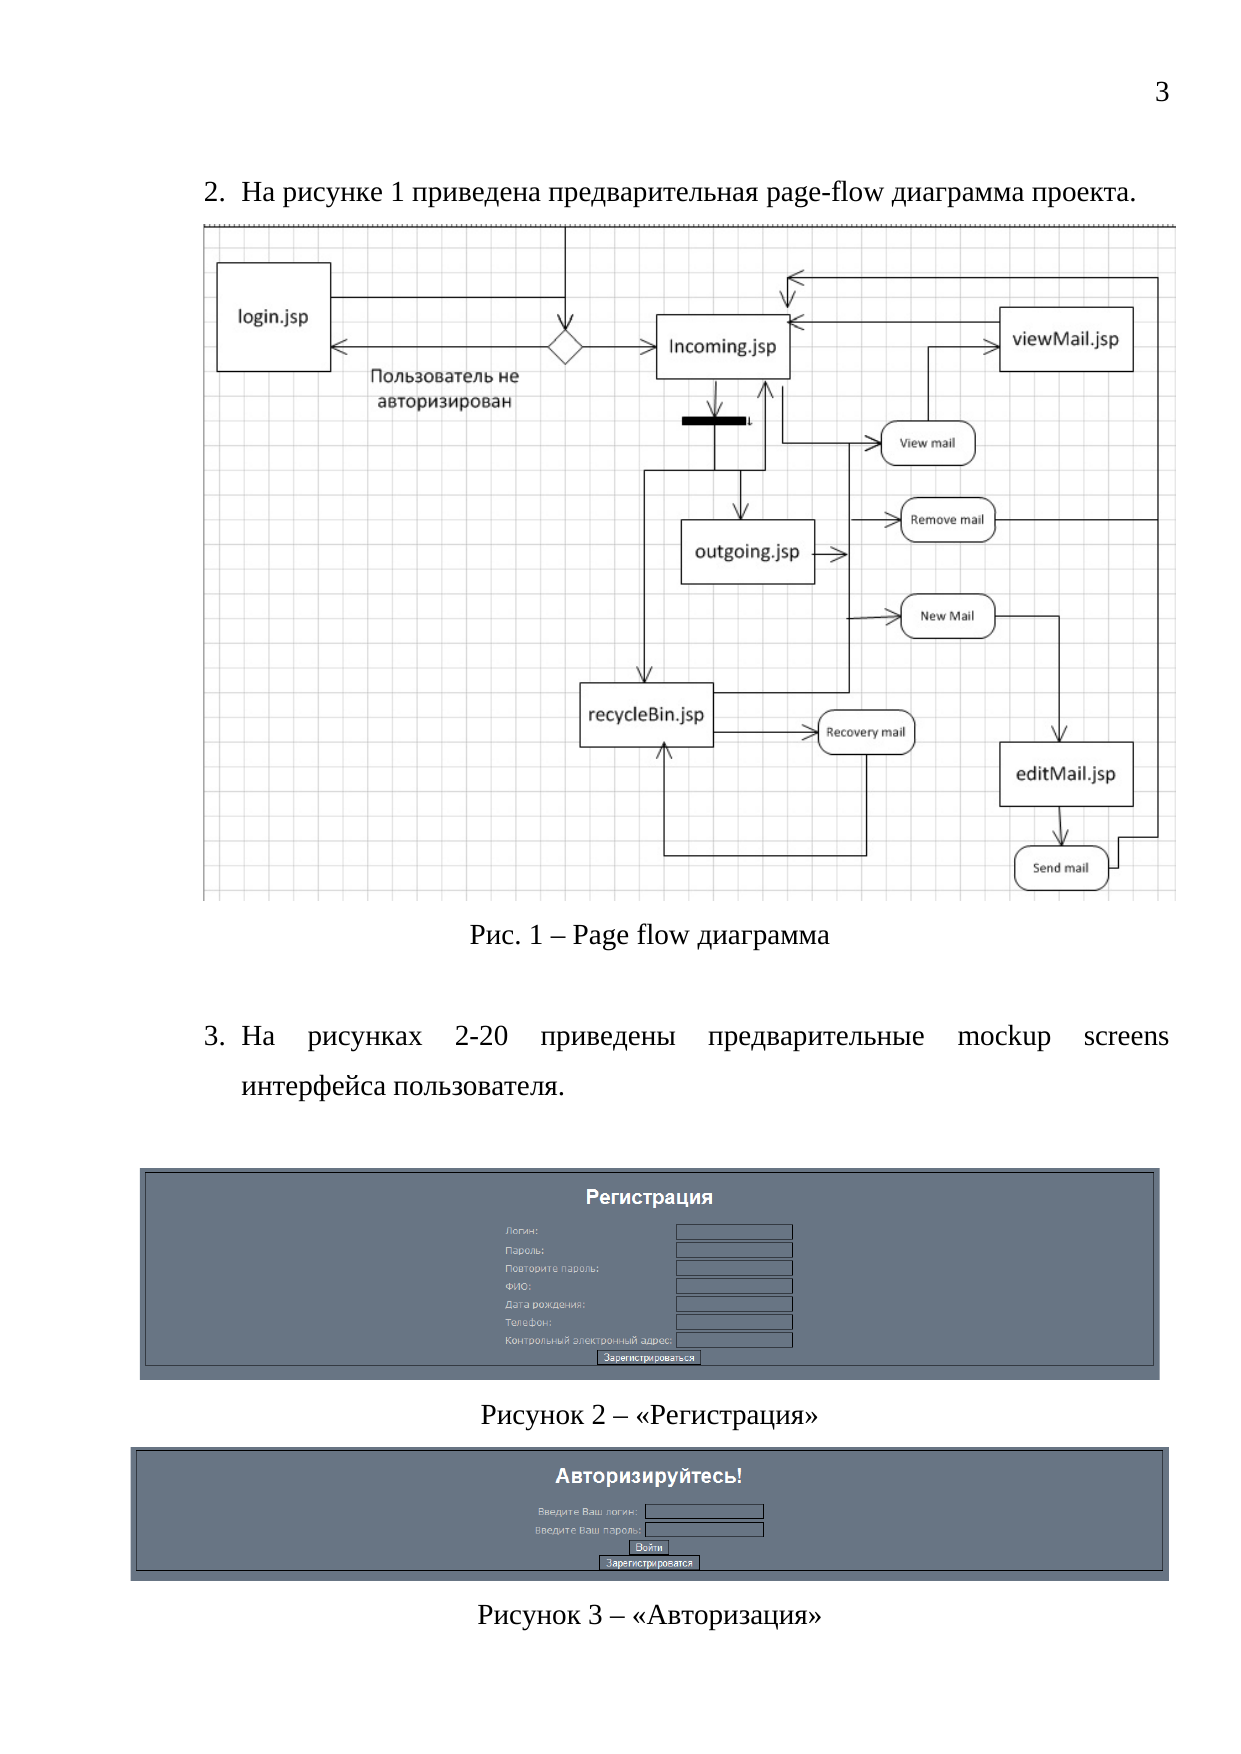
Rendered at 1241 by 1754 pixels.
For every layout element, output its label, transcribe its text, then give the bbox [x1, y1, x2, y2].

list На рисунках 2-20 приведены предварительные mockup screens интерфейса пользователя. [204, 1018, 1169, 1101]
text Рисунок 2 – «Регистрация» [130, 1397, 1169, 1430]
picture [203, 224, 1176, 901]
picture [130, 1447, 1169, 1581]
list На рисунке 1 приведена предварительная page-flow диаграмма проекта. [204, 174, 1169, 208]
text Рисунок 3 – «Авторизация» [130, 1597, 1169, 1630]
picture [139, 1168, 1160, 1380]
text Рис. 1 – Page flow диаграмма [130, 917, 1169, 951]
